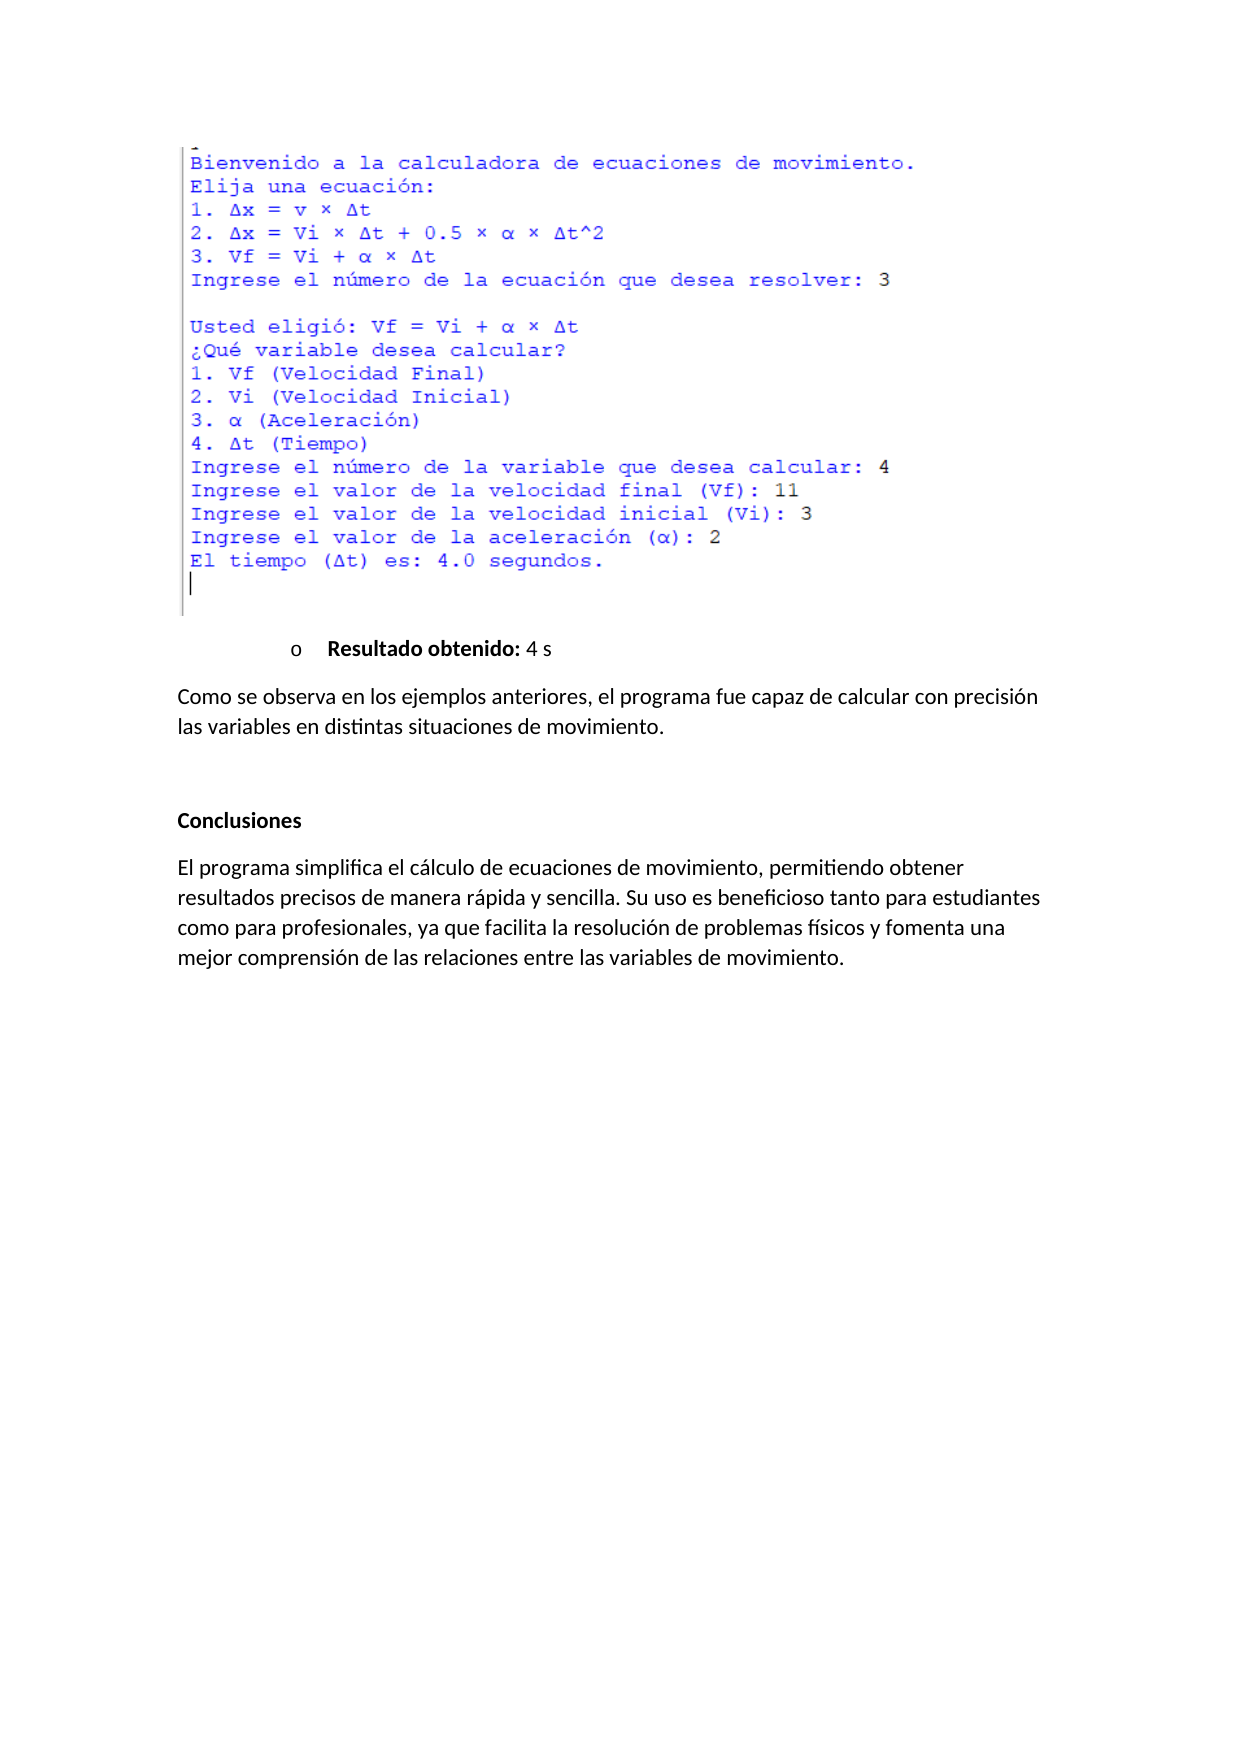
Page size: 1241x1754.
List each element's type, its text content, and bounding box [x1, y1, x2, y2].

text Conclusiones [177, 806, 1063, 834]
text El programa simplifica el cálculo de ecuaciones de movimiento, permitiendo obtener resultados precisos de manera rápida y sencilla. Su uso es beneficioso tanto para estudiantes como para profesionales, ya que facilita la resolución de problemas físicos y fomenta una mejor comprensión de las relaciones entre las variables de movimiento. [177, 853, 1063, 971]
list Resultado obtenido: 4 s [290, 634, 1063, 663]
text Como se observa en los ejemplos anteriores, el programa fue capaz de calcular con precisión las variables en distintas situaciones de movimiento. [177, 682, 1063, 740]
picture [177, 147, 961, 616]
